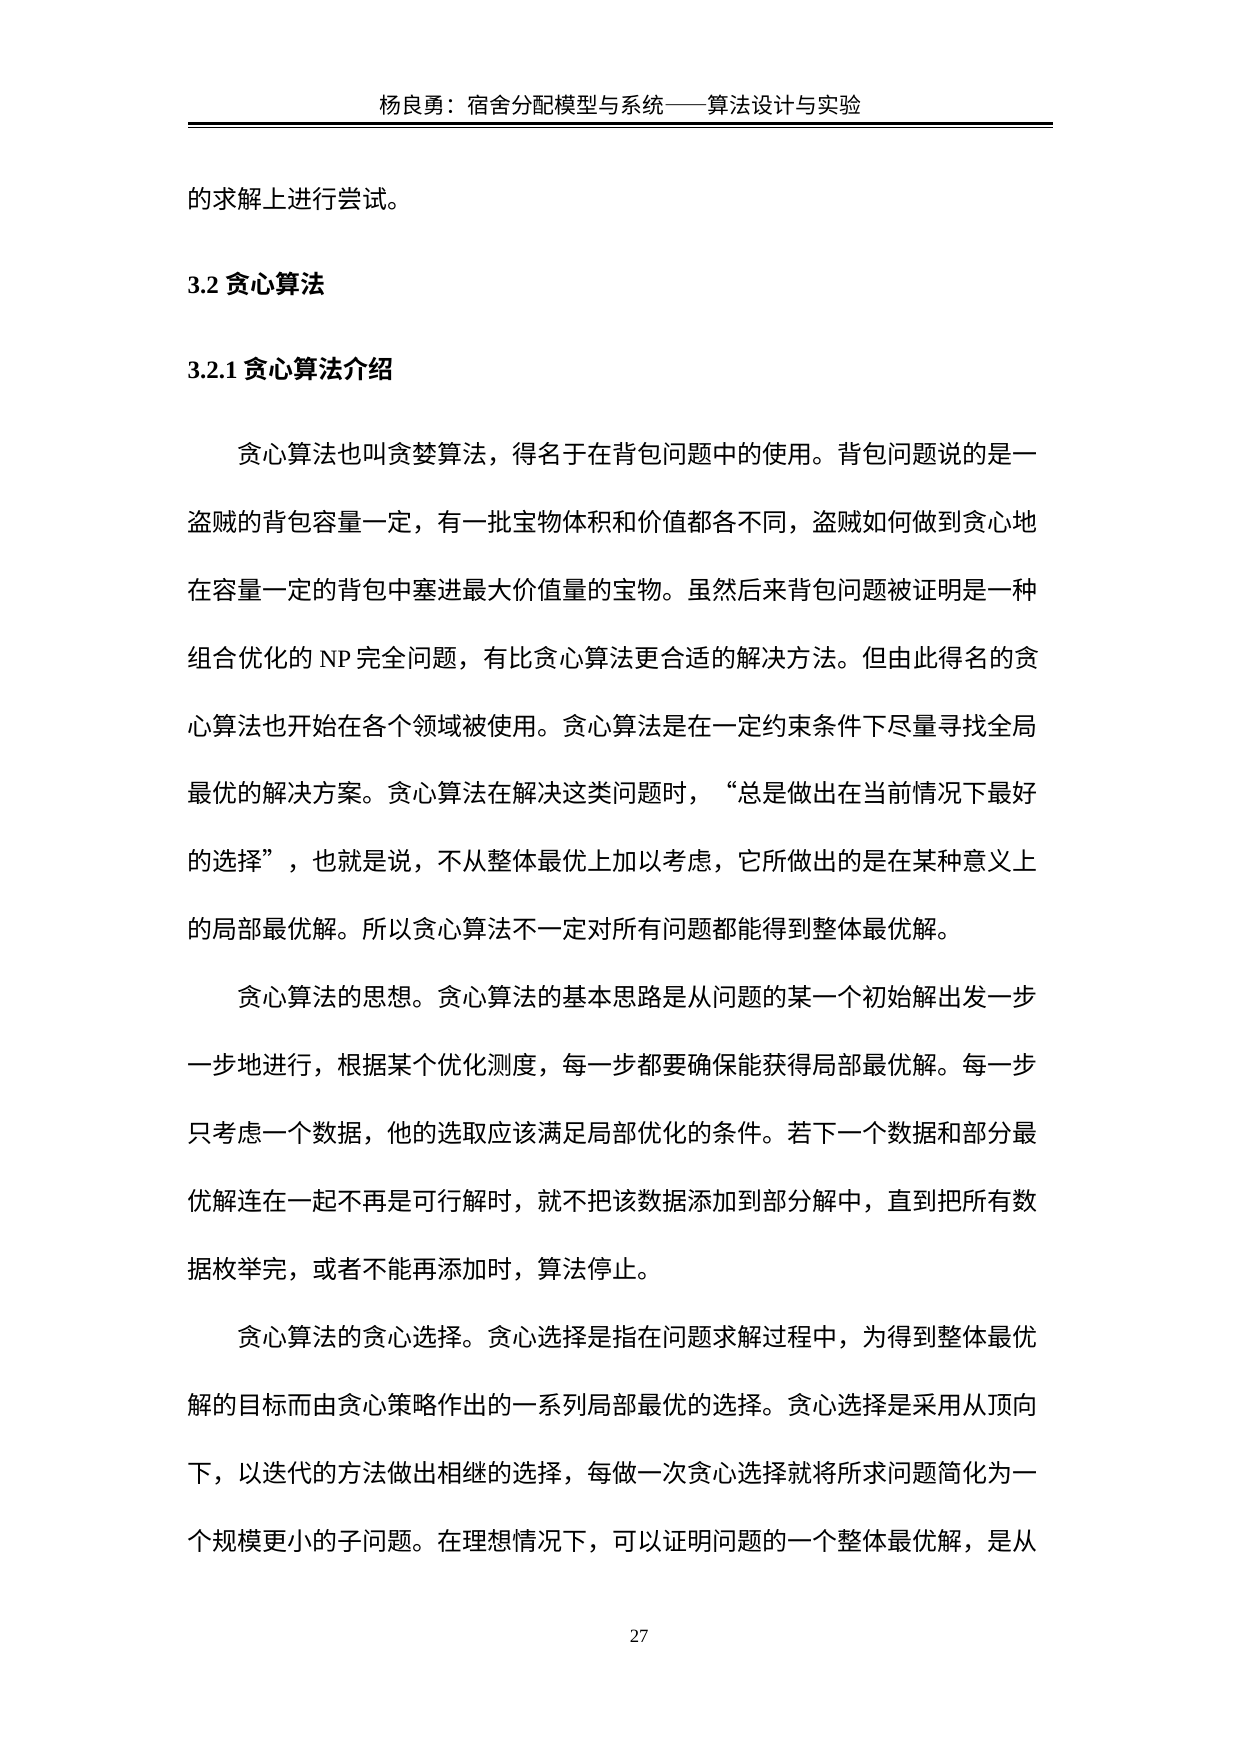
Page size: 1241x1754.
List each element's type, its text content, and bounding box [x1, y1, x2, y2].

text 贪心算法的思想。贪心算法的基本思路是从问题的某一个初始解出发一步一步地进行，根据某个优化测度，每一步都要确保能获得局部最优解。每一步只考虑一个数据，他的选取应该满足局部优化的条件。若下一个数据和部分最优解连在一起不再是可行解时，就不把该数据添加到部分解中，直到把所有数据枚举完，或者不能再添加时，算法停止。 [187, 962, 1040, 1301]
subtitle 3.2.1 贪心算法介绍 [187, 334, 1053, 402]
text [187, 164, 1040, 232]
text 贪心算法也叫贪婪算法，得名于在背包问题中的使用。背包问题说的是一盗贼的背包容量一定，有一批宝物体积和价值都各不同，盗贼如何做到贪心地在容量一定的背包中塞进最大价值量的宝物。虽然后来背包问题被证明是一种组合优化的NP完全问题，有比贪心算法更合适的解决方法。但由此得名的贪心算法也开始在各个领域被使用。贪心算法是在一定约束条件下尽量寻找全局最优的解决方案。贪心算法在解决这类问题时，“总是做出在当前情况下最好的选择”，也就是说，不从整体最优上加以考虑，它所做出的是在某种意义上的局部最优解。所以贪心算法不一定对所有问题都能得到整体最优解。 [187, 418, 1040, 962]
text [187, 1301, 1040, 1573]
subtitle 3.2 贪心算法 [187, 249, 1053, 317]
